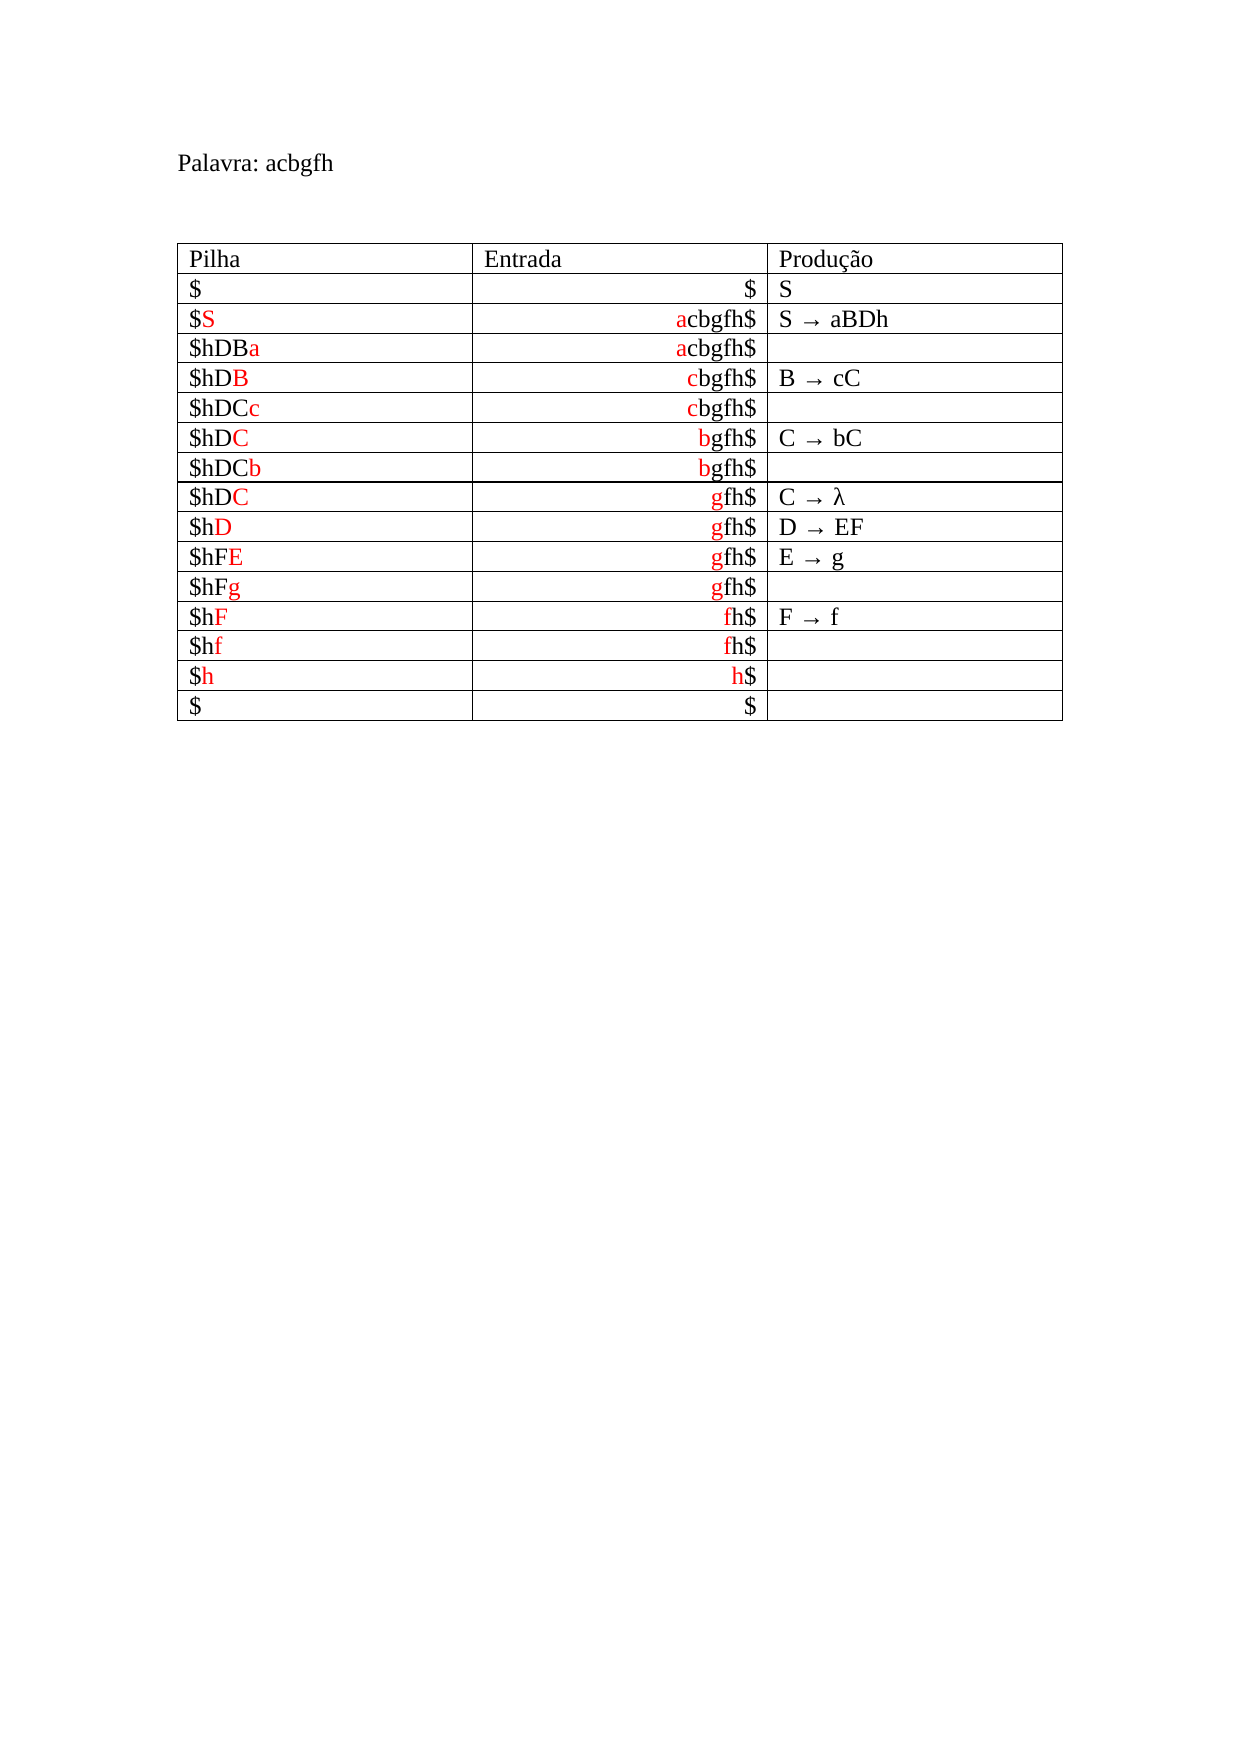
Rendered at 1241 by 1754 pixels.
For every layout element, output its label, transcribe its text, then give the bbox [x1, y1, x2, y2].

table_cell B → cC [768, 363, 1062, 392]
table_cell h$ [473, 661, 767, 690]
table_cell S [768, 274, 1062, 303]
table_cell $hDC [178, 423, 472, 452]
table_cell $hDB [178, 363, 472, 392]
table_cell [768, 661, 1062, 690]
table_cell E → g [768, 542, 1062, 571]
table_cell $hDC [178, 483, 472, 511]
table_cell $hf [178, 631, 472, 660]
table_cell bgfh$ [473, 423, 767, 452]
table_cell [768, 631, 1062, 660]
table_header Produção [768, 244, 1062, 273]
table_cell $ [178, 274, 472, 303]
table_header Pilha [178, 244, 472, 273]
table_cell fh$ [473, 602, 767, 630]
table_cell gfh$ [473, 572, 767, 601]
table_cell [768, 334, 1062, 362]
table_cell [768, 691, 1062, 720]
table_cell gfh$ [473, 542, 767, 571]
table_cell $hFg [178, 572, 472, 601]
table_cell $ [473, 691, 767, 720]
table_cell cbgfh$ [473, 363, 767, 392]
table_cell [768, 572, 1062, 601]
table_cell $hD [178, 512, 472, 541]
table_cell fh$ [473, 631, 767, 660]
table_cell C → bC [768, 423, 1062, 452]
table_cell [768, 393, 1062, 422]
table_cell acbgfh$ [473, 304, 767, 332]
table_cell $ [178, 691, 472, 720]
table_cell $h [178, 661, 472, 690]
table_cell cbgfh$ [473, 393, 767, 422]
table_cell gfh$ [473, 483, 767, 511]
table_cell [768, 453, 1062, 481]
table_cell $hDCb [178, 453, 472, 481]
table_cell D → EF [768, 512, 1062, 541]
table_cell $ [473, 274, 767, 303]
text Palavra: acbgfh [177, 148, 1063, 176]
table_cell $hF [178, 602, 472, 630]
table_cell $S [178, 304, 472, 332]
table_cell S → aBDh [768, 304, 1062, 332]
table_header Entrada [473, 244, 767, 273]
table_cell bgfh$ [473, 453, 767, 481]
table_cell acbgfh$ [473, 334, 767, 362]
table_cell $hFE [178, 542, 472, 571]
table_cell C → λ [768, 483, 1062, 511]
table_cell F → f [768, 602, 1062, 630]
table_cell $hDCc [178, 393, 472, 422]
table_cell $hDBa [178, 334, 472, 362]
table_cell gfh$ [473, 512, 767, 541]
